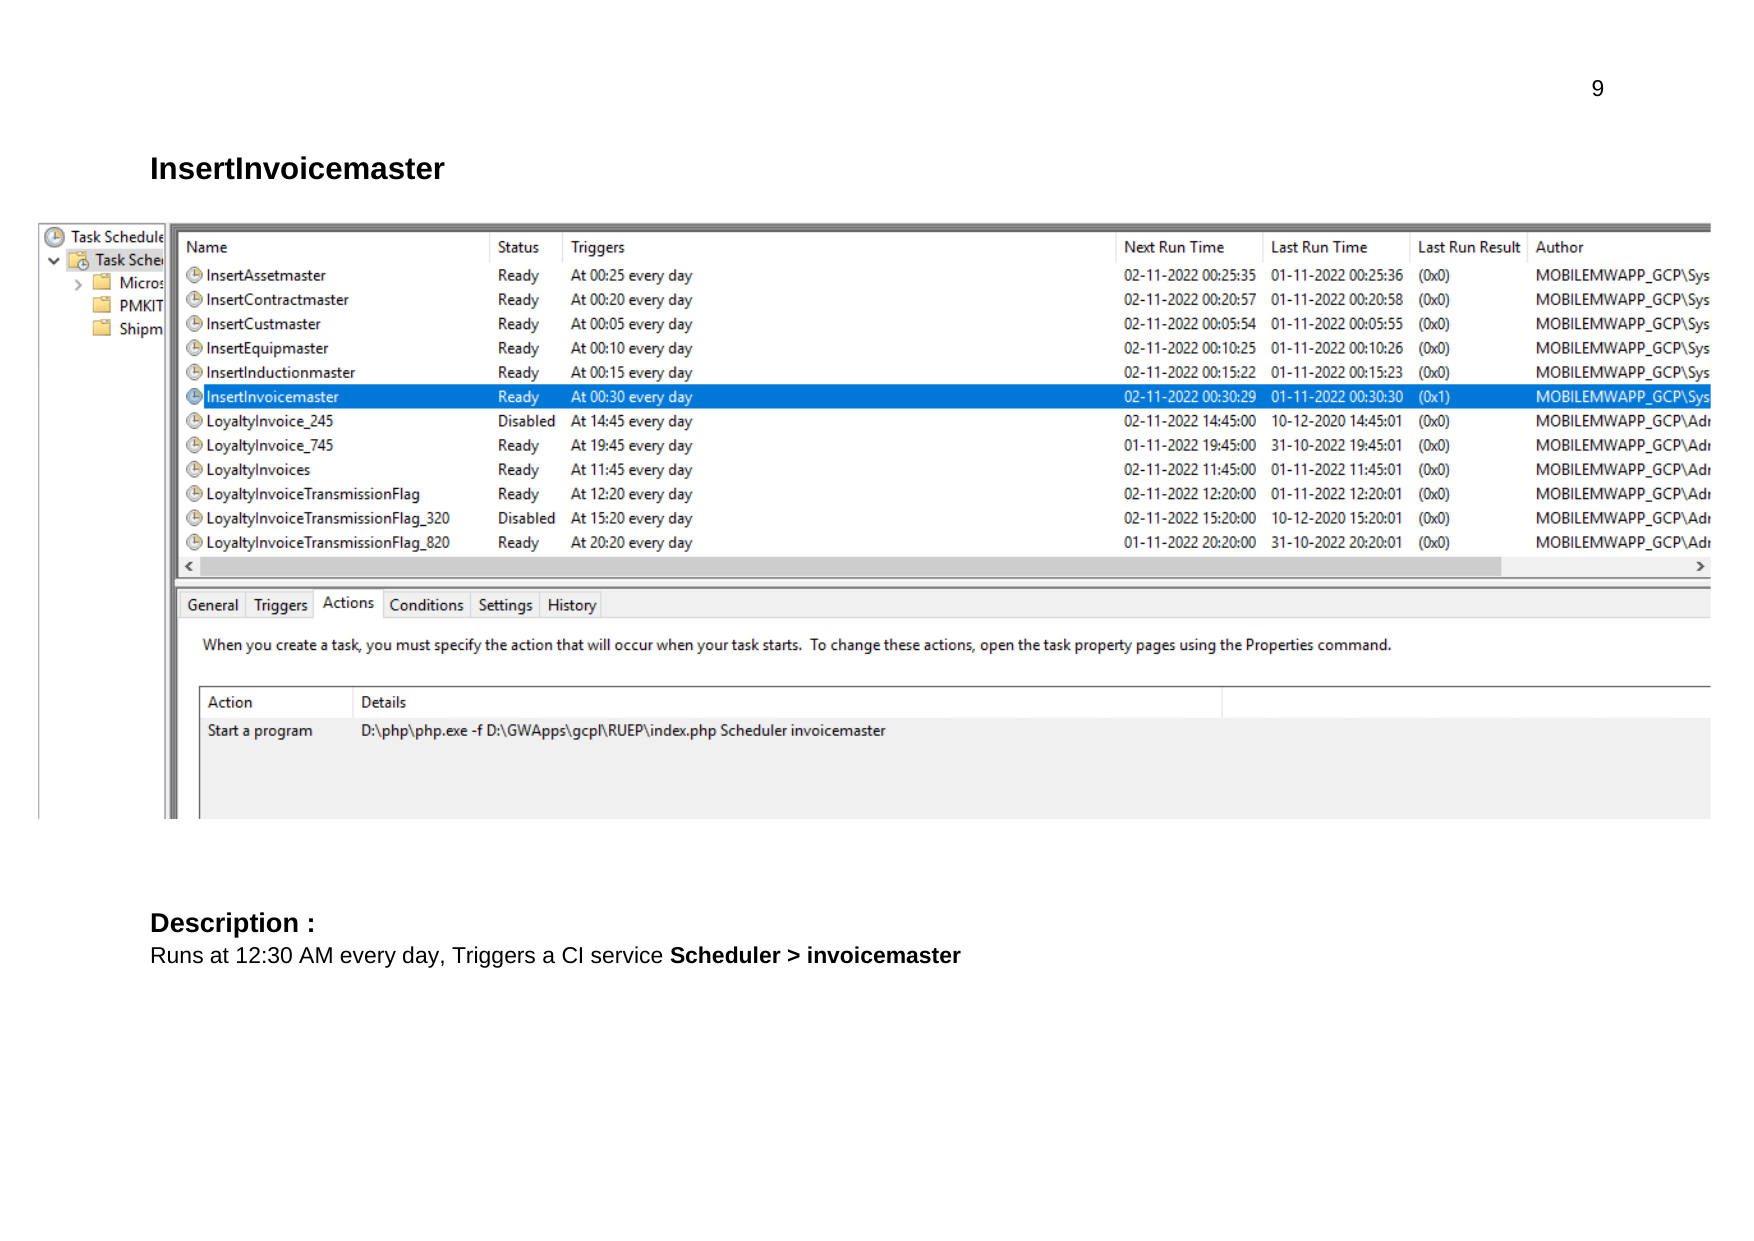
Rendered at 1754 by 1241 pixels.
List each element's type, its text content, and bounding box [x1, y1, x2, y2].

picture [38, 222, 1711, 819]
text Description : Runs at 12:30 AM every day, Triggers a CI service Scheduler > invoicemaster [150, 907, 1604, 969]
text InsertInvoicemaster [150, 150, 1604, 186]
